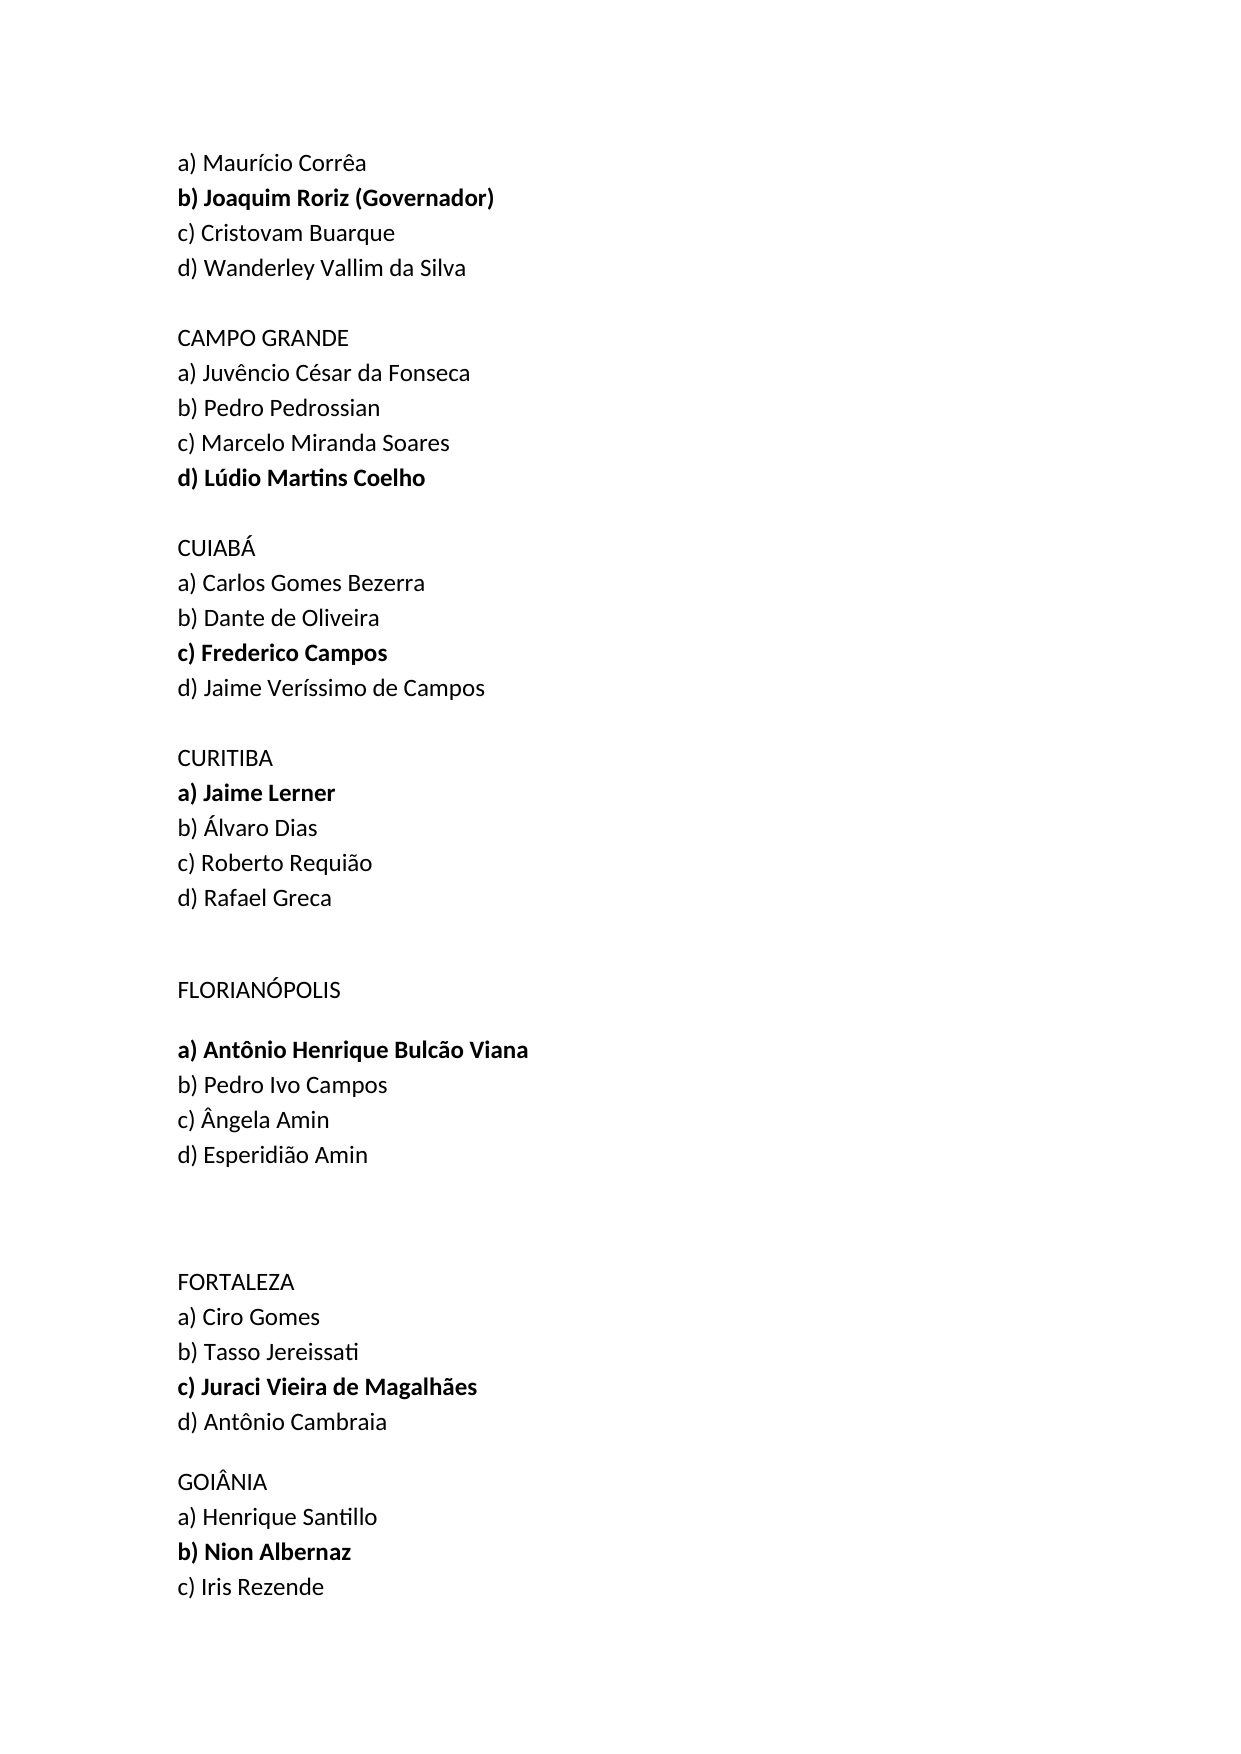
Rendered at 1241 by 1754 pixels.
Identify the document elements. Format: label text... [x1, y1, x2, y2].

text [177, 148, 1063, 945]
text FLORIANÓPOLIS [177, 974, 1063, 1005]
text FORTALEZA a) Ciro Gomes b) Tasso Jereissati c) Juraci Vieira de Magalhães d) Antônio Cambraia [177, 1231, 1063, 1437]
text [177, 1466, 1063, 1602]
text a) Antônio Henrique Bulcão Viana b) Pedro Ivo Campos c) Ângela Amin d) Esperidião Amin [177, 1034, 1063, 1202]
